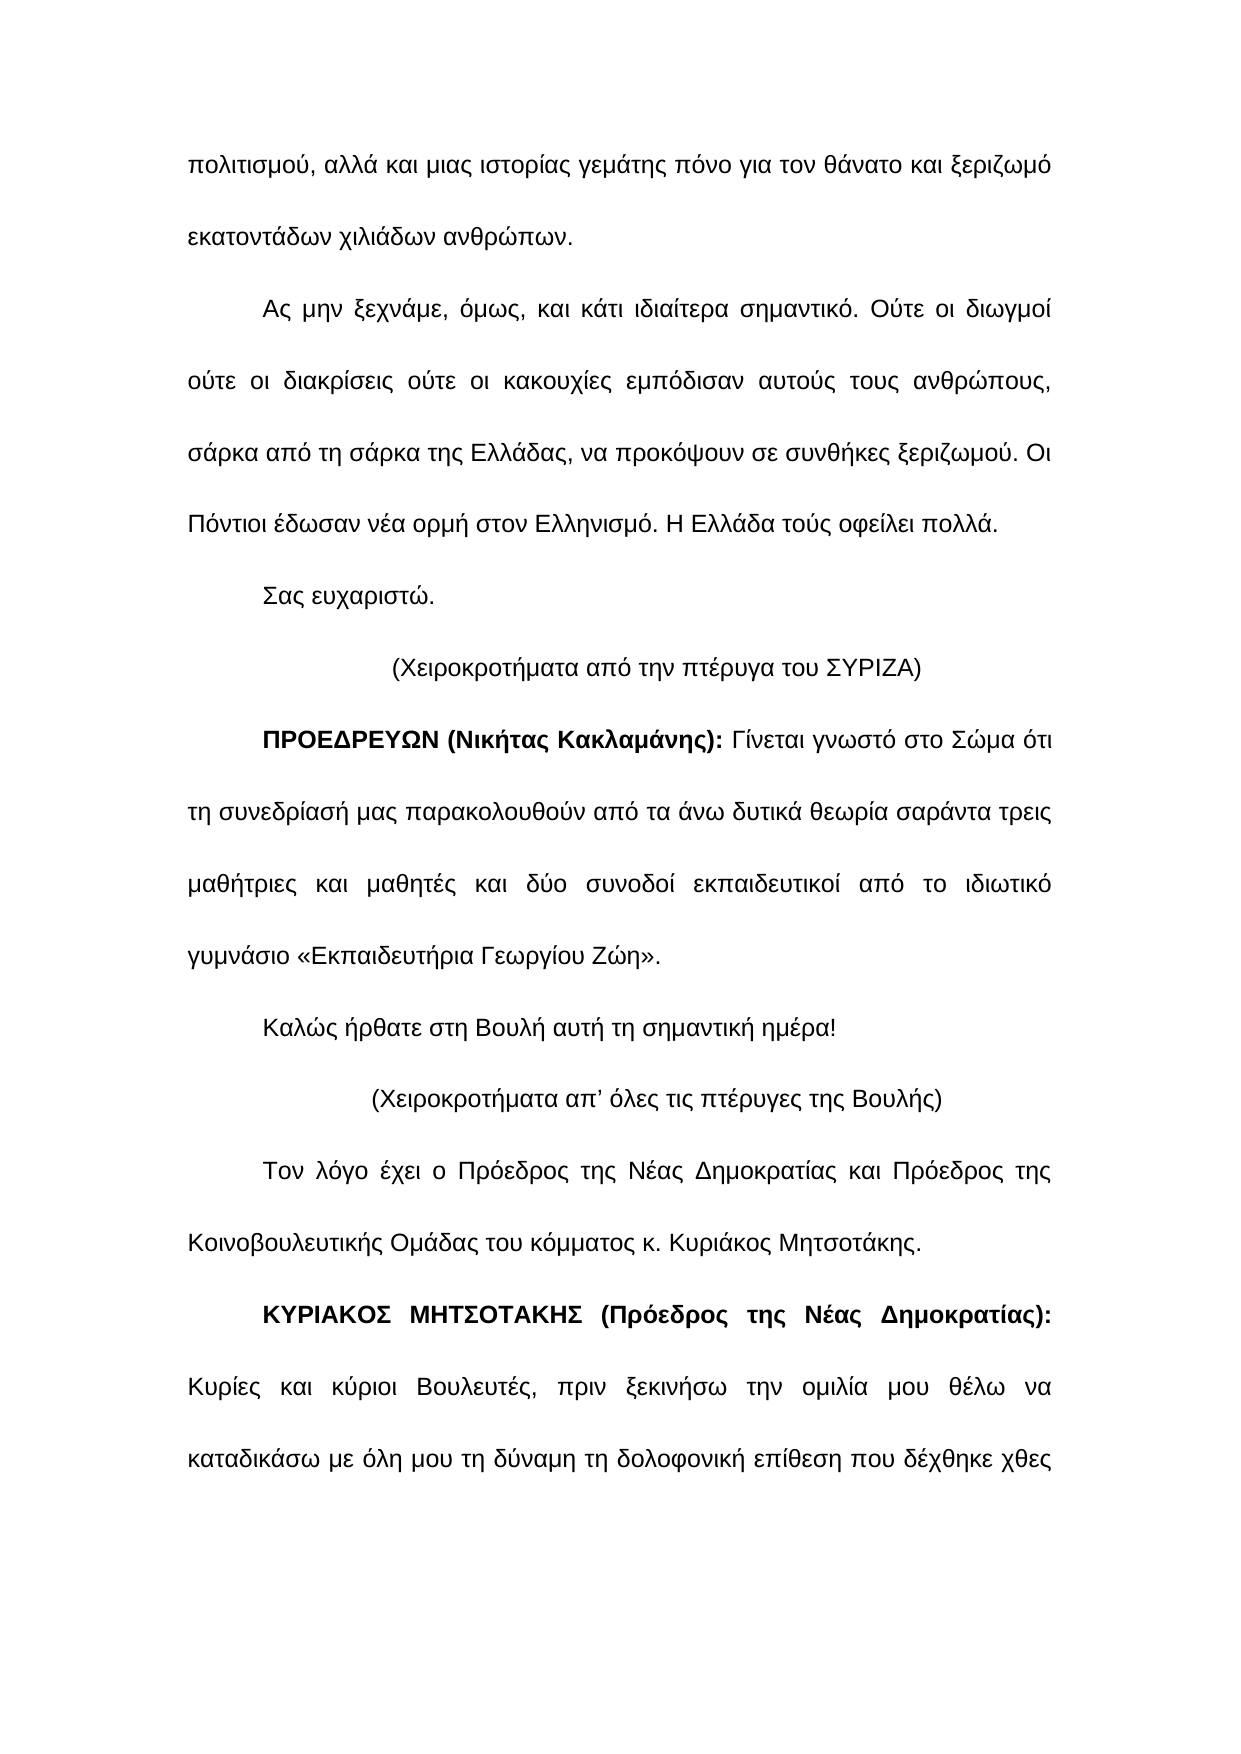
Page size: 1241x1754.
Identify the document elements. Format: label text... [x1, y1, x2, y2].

text (Χειροκροτήματα απ’ όλες τις πτέρυγες της Βουλής) [187, 1084, 1053, 1113]
text (Χειροκροτήματα από την πτέρυγα του ΣΥΡΙΖΑ) [187, 653, 1053, 682]
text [187, 1300, 1053, 1472]
text Σας ευχαριστώ. [187, 581, 1053, 610]
text ΠΡΟΕΔΡΕΥΩΝ (Νικήτας Κακλαμάνης): Γίνεται γνωστό στο Σώμα ότι τη συνεδρίασή μας παρακολουθούν από τα άνω δυτικά θεωρία σαράντα τρεις μαθήτριες και μαθητές και δύο συνοδοί εκπαιδευτικοί από το ιδιωτικό γυμνάσιο «Εκπαιδευτήρια Γεωργίου Ζώη». [187, 725, 1053, 969]
text Ας μην ξεχνάμε, όμως, και κάτι ιδιαίτερα σημαντικό. Ούτε οι διωγμοί ούτε οι διακρίσεις ούτε οι κακουχίες εμπόδισαν αυτούς τους ανθρώπους, σάρκα από τη σάρκα της Ελλάδας, να προκόψουν σε συνθήκες ξεριζωμού. Οι Πόντιοι έδωσαν νέα ορμή στον Ελληνισμό. Η Ελλάδα τούς οφείλει πολλά. [187, 294, 1053, 538]
text Καλώς ήρθατε στη Βουλή αυτή τη σημαντική ημέρα! [187, 1012, 1053, 1041]
text Τον λόγο έχει ο Πρόεδρος της Νέας Δημοκρατίας και Πρόεδρος της Κοινοβουλευτικής Ομάδας του κόμματος κ. Κυριάκος Μητσοτάκης. [187, 1156, 1053, 1257]
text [187, 150, 1053, 251]
